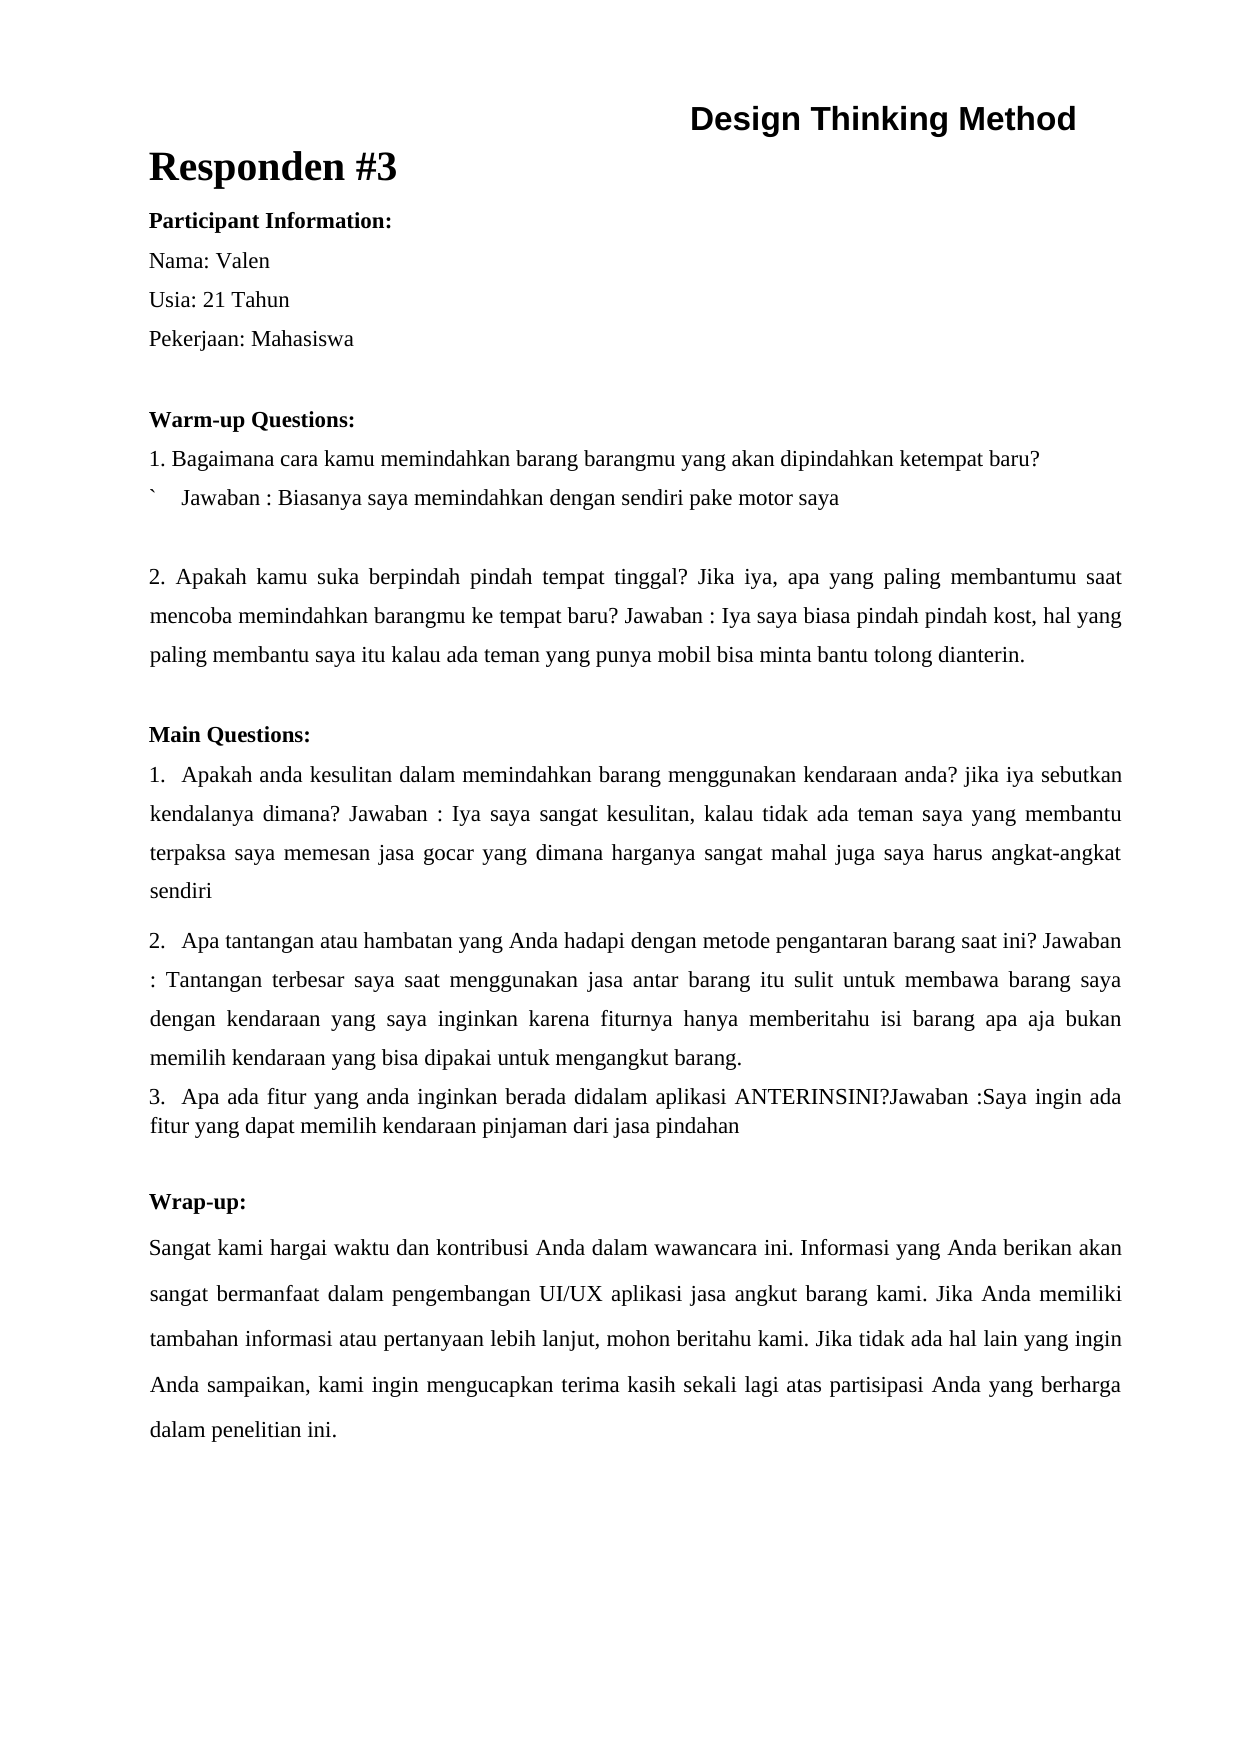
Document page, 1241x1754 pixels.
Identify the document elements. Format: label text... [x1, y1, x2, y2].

text Main Questions: [148, 721, 1123, 748]
text 2. Apakah kamu suka berpindah pindah tempat tinggal? Jika iya, apa yang paling membantumu saat mencoba memindahkan barangmu ke tempat baru? Jawaban : Iya saya biasa pindah pindah kost, hal yang paling membantu saya itu kalau ada teman yang punya mobil bisa minta bantu tolong dianterin. [148, 563, 1123, 667]
text Wrap-up: [148, 1188, 1123, 1214]
text Participant Information: [148, 208, 1123, 234]
text Sangat kami hargai waktu dan kontribusi Anda dalam wawancara ini. Informasi yang Anda berikan akan sangat bermanfaat dalam pengembangan UI/UX aplikasi jasa angkut barang kami. Jika Anda memiliki tambahan informasi atau pertanyaan lebih lanjut, mohon beritahu kami. Jika tidak ada hal lain yang ingin Anda sampaikan, kami ingin mengucapkan terima kasih sekali lagi atas partisipasi Anda yang berharga dalam penelitian ini. [148, 1234, 1123, 1443]
text 1. Bagaimana cara kamu memindahkan barang barangmu yang akan dipindahkan ketempat baru? [148, 445, 1123, 471]
list Apa tantangan atau hambatan yang Anda hadapi dengan metode pengantaran barang saat ini? Jawaban : Tantangan terbesar saya saat menggunakan jasa antar barang itu sulit untuk membawa barang saya dengan kendaraan yang saya inginkan karena fiturnya hanya memberitahu isi barang apa aja bukan memilih kendaraan yang bisa dipakai untuk mengangkut barang. [148, 927, 1123, 1070]
subtitle Responden #3 [148, 142, 1123, 189]
text Pekerjaan: Mahasiswa [148, 325, 1123, 352]
list Apakah anda kesulitan dalam memindahkan barang menggunakan kendaraan anda? jika iya sebutkan kendalanya dimana? Jawaban : Iya saya sangat kesulitan, kalau tidak ada teman saya yang membantu terpaksa saya memesan jasa gocar yang dimana harganya sangat mahal juga saya harus angkat-angkat sendiri [148, 761, 1123, 904]
text Usia: 21 Tahun [148, 286, 1123, 312]
text Nama: Valen [148, 247, 1123, 273]
text ` Jawaban : Biasanya saya memindahkan dengan sendiri pake motor saya [148, 484, 1123, 511]
text Warm-up Questions: [148, 406, 1123, 432]
list Apa ada fitur yang anda inginkan berada didalam aplikasi ANTERINSINI?Jawaban :Saya ingin ada fitur yang dapat memilih kendaraan pinjaman dari jasa pindahan [148, 1083, 1123, 1138]
